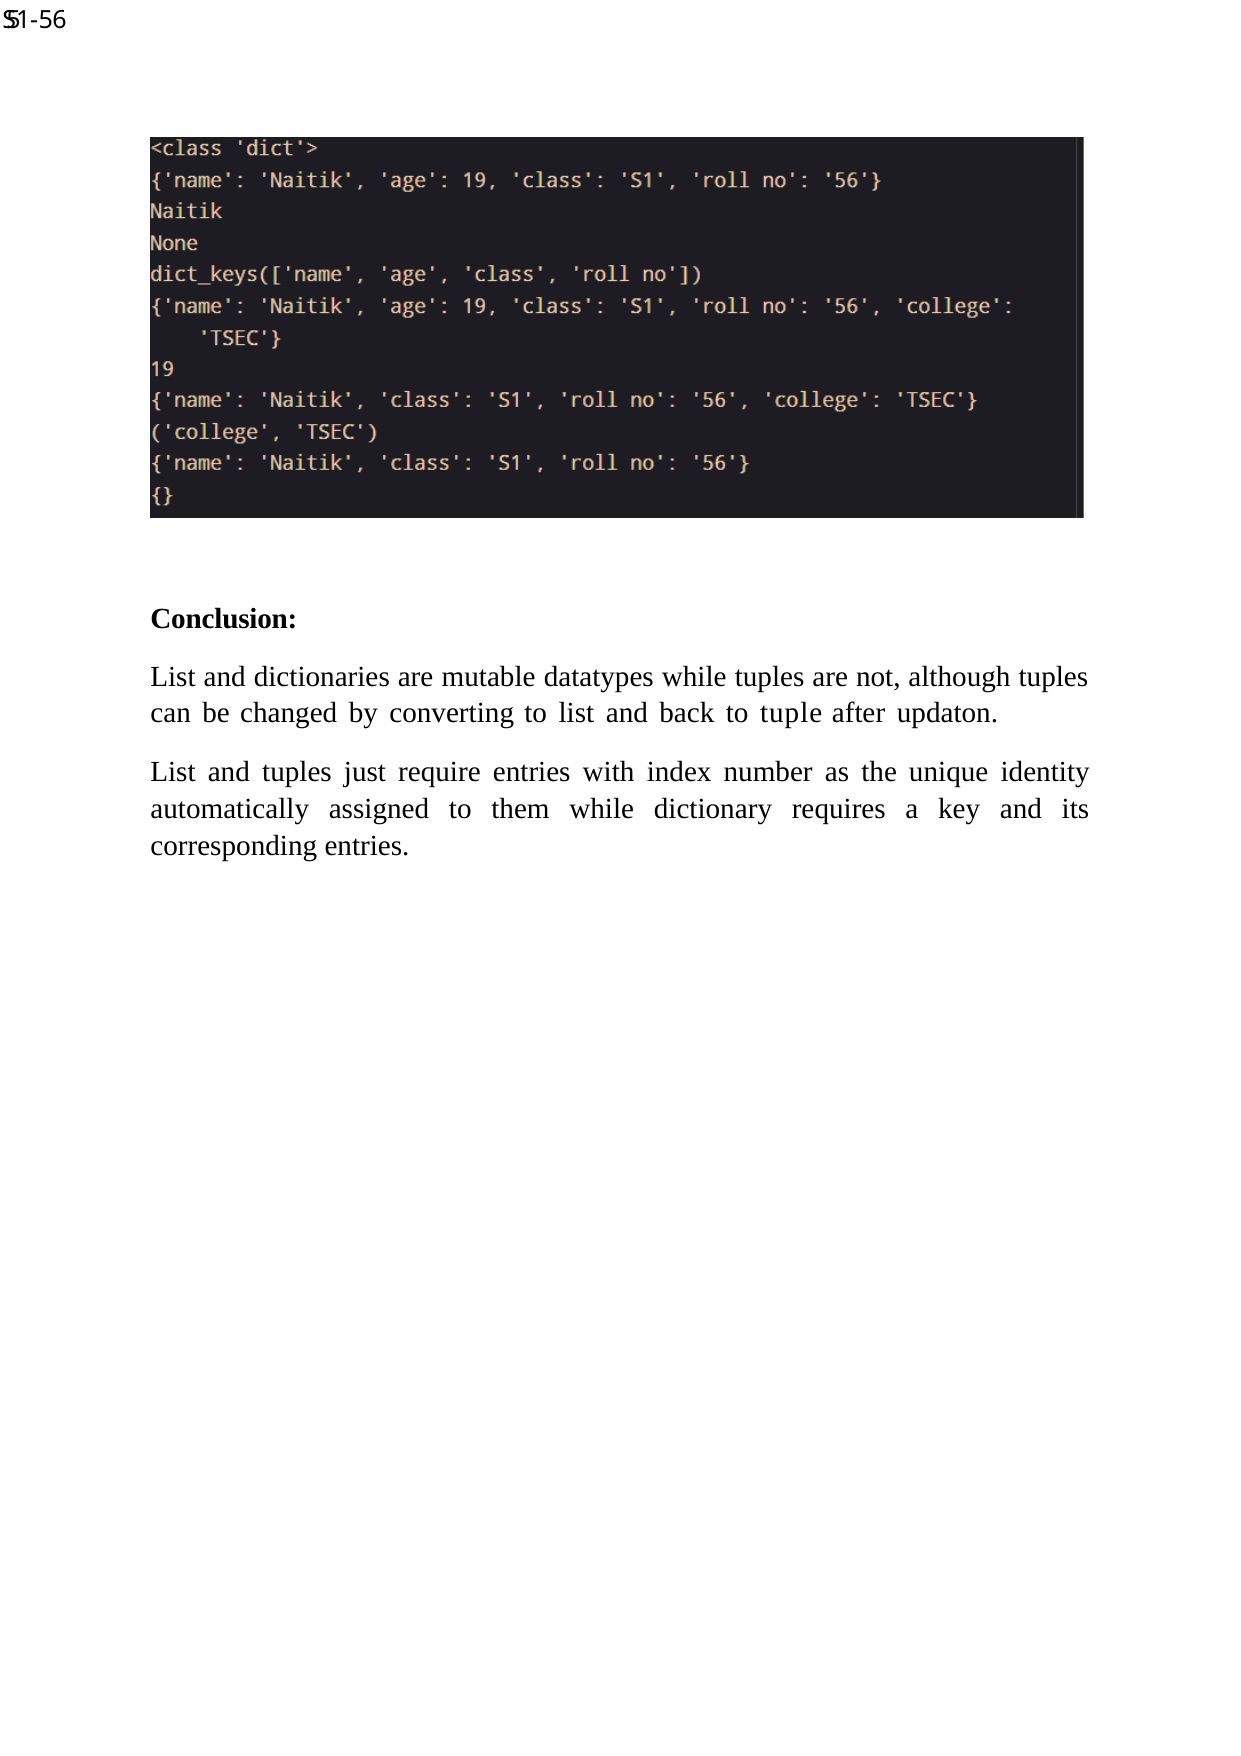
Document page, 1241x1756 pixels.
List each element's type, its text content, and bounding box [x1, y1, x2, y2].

text List and tuples just require entries with index number as the unique identity automatically assigned to them while dictionary requires a key and its corresponding entries. [150, 754, 1091, 861]
picture [150, 137, 1084, 518]
text List and dictionaries are mutable datatypes while tuples are not, although tuples can be changed by converting to list and back to tuple after updaton. [150, 659, 1088, 728]
subtitle Conclusion: [150, 601, 1128, 635]
